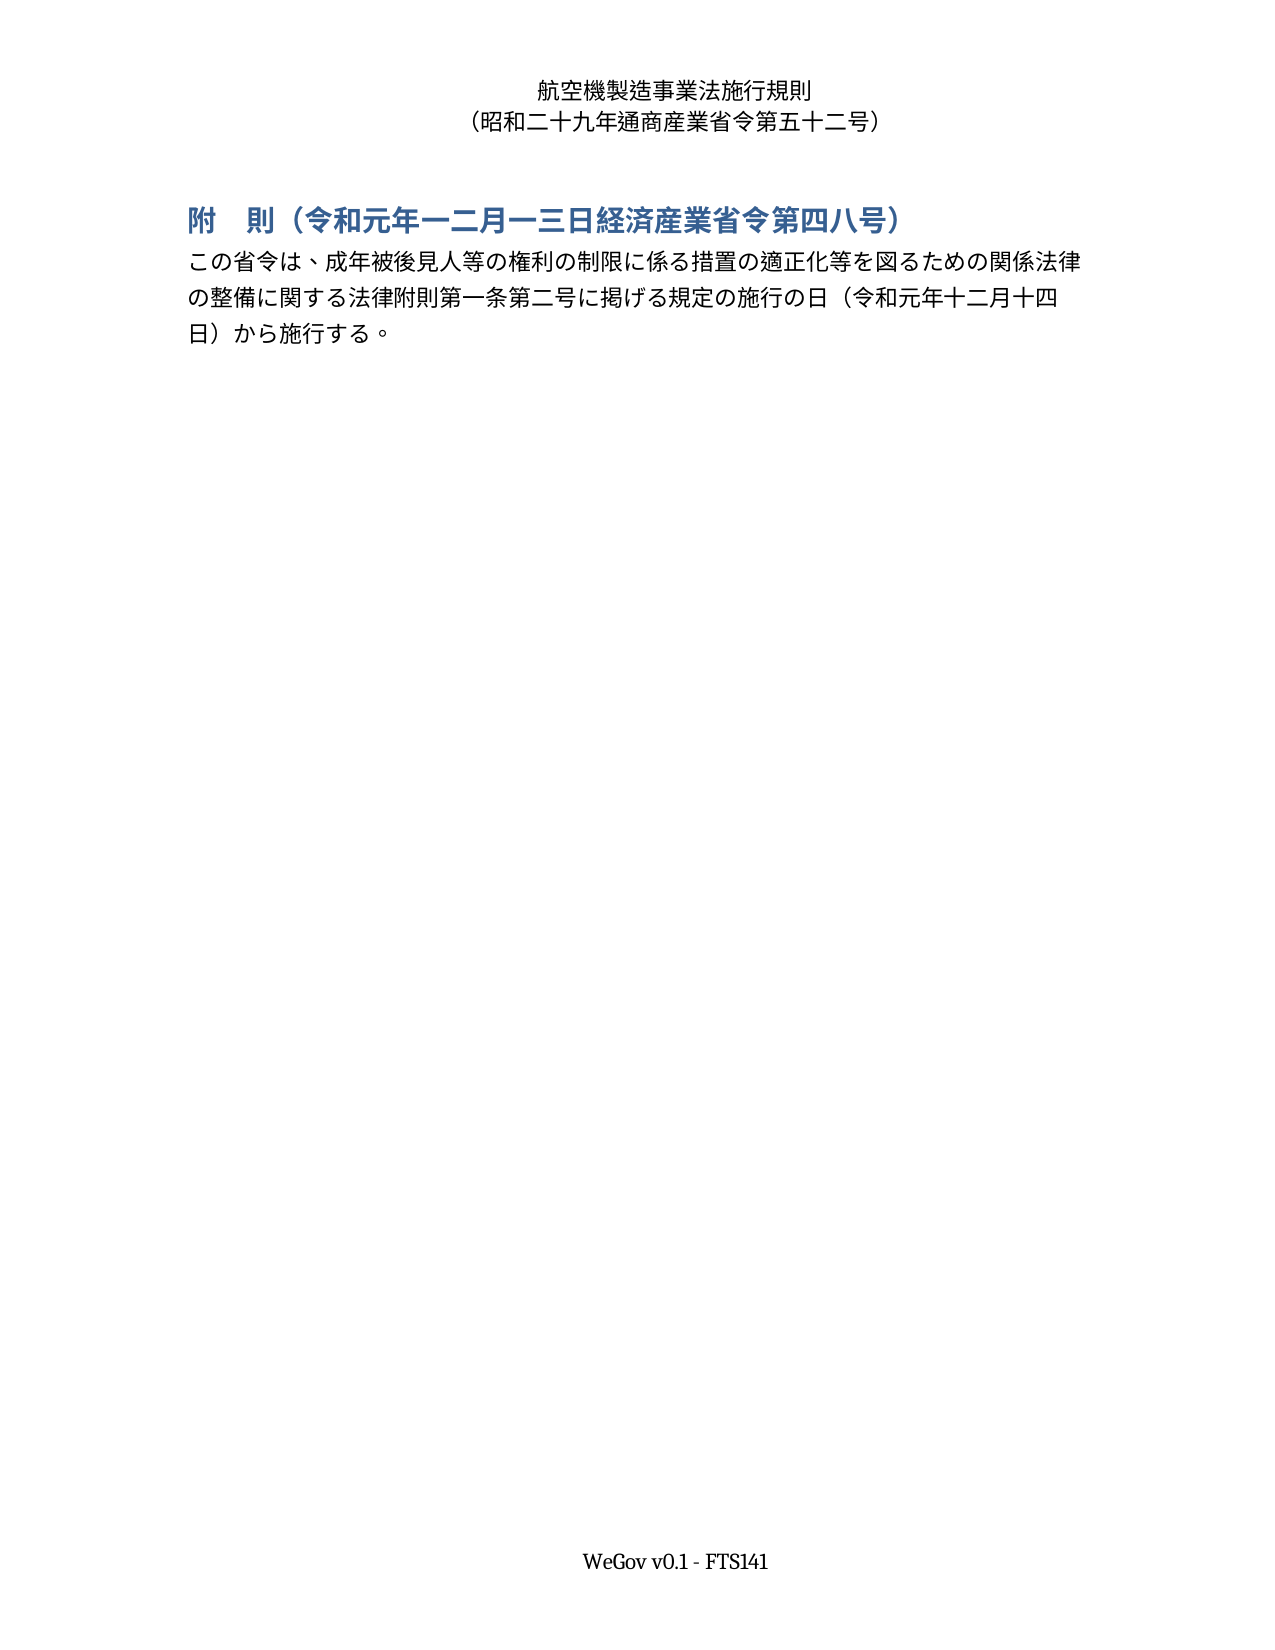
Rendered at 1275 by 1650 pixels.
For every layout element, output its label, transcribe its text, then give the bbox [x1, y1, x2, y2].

subtitle 附 則（令和元年一二月一三日経済産業省令第四八号） [187, 200, 1087, 240]
text この省令は、成年被後見人等の権利の制限に係る措置の適正化等を図るための関係法律の整備に関する法律附則第一条第二号に掲げる規定の施行の日（令和元年十二月十四日）から施行する。 [187, 246, 1087, 349]
